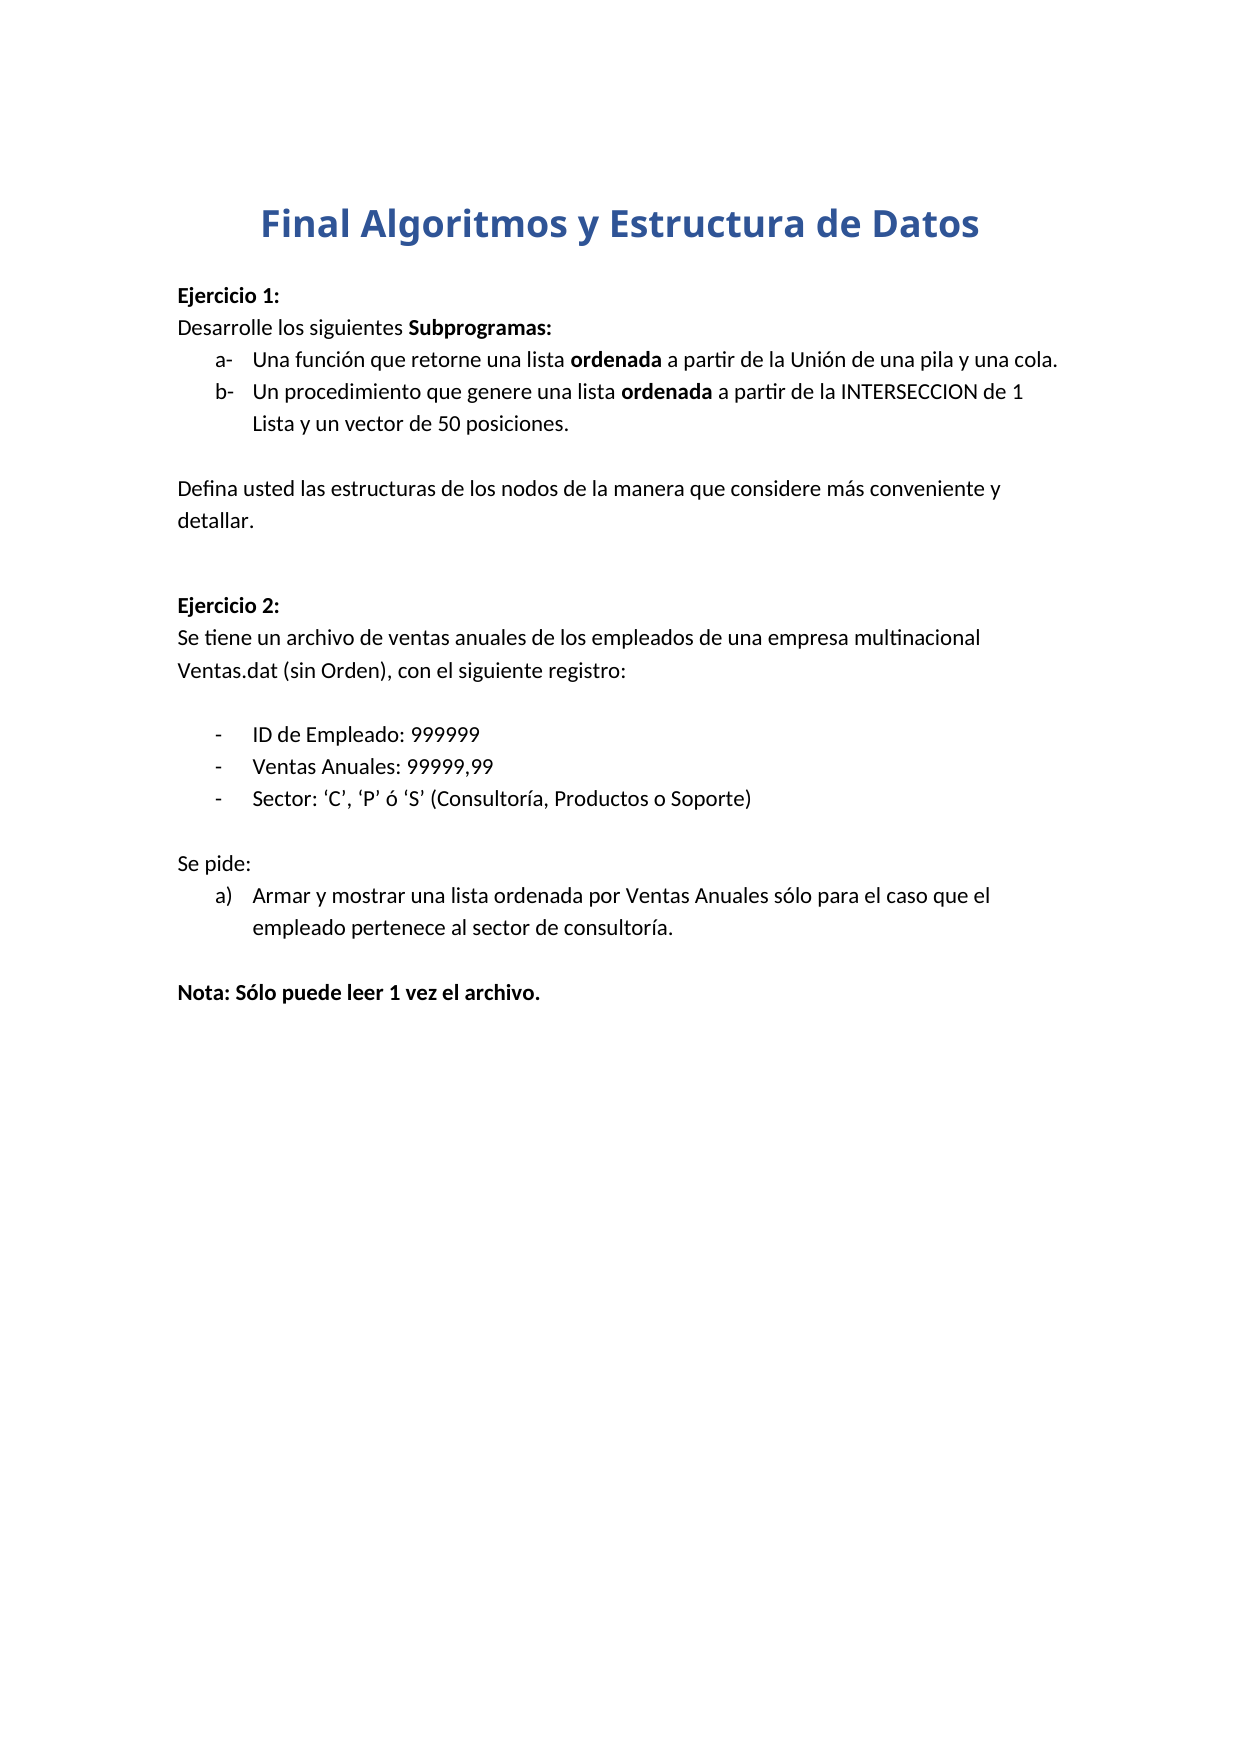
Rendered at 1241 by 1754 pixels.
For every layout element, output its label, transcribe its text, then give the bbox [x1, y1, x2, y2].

text Ejercicio 1: [177, 281, 1063, 309]
list Una función que retorne una lista ordenada a partir de la Unión de una pila y una cola. [215, 345, 1063, 373]
text Se pide: [177, 849, 1063, 877]
subtitle Final Algoritmos y Estructura de Datos [177, 198, 1063, 249]
list Sector: ‘C’, ‘P’ ó ‘S’ (Consultoría, Productos o Soporte) [215, 784, 1063, 812]
text Ejercicio 2: [177, 591, 1063, 619]
list ID de Empleado: 999999 [215, 720, 1063, 748]
text Desarrolle los siguientes Subprogramas: [177, 313, 1063, 341]
list Armar y mostrar una lista ordenada por Ventas Anuales sólo para el caso que el empleado pertenece al sector de consultoría. [215, 881, 1063, 941]
text Se tiene un archivo de ventas anuales de los empleados de una empresa multinacional Ventas.dat (sin Orden), con el siguiente registro: [177, 623, 1063, 684]
list Ventas Anuales: 99999,99 [215, 752, 1063, 780]
text Defina usted las estructuras de los nodos de la manera que considere más conveniente y detallar. [177, 474, 1063, 534]
list Un procedimiento que genere una lista ordenada a partir de la INTERSECCION de 1 Lista y un vector de 50 posiciones. [215, 377, 1063, 438]
text Nota: Sólo puede leer 1 vez el archivo. [177, 978, 1063, 1006]
